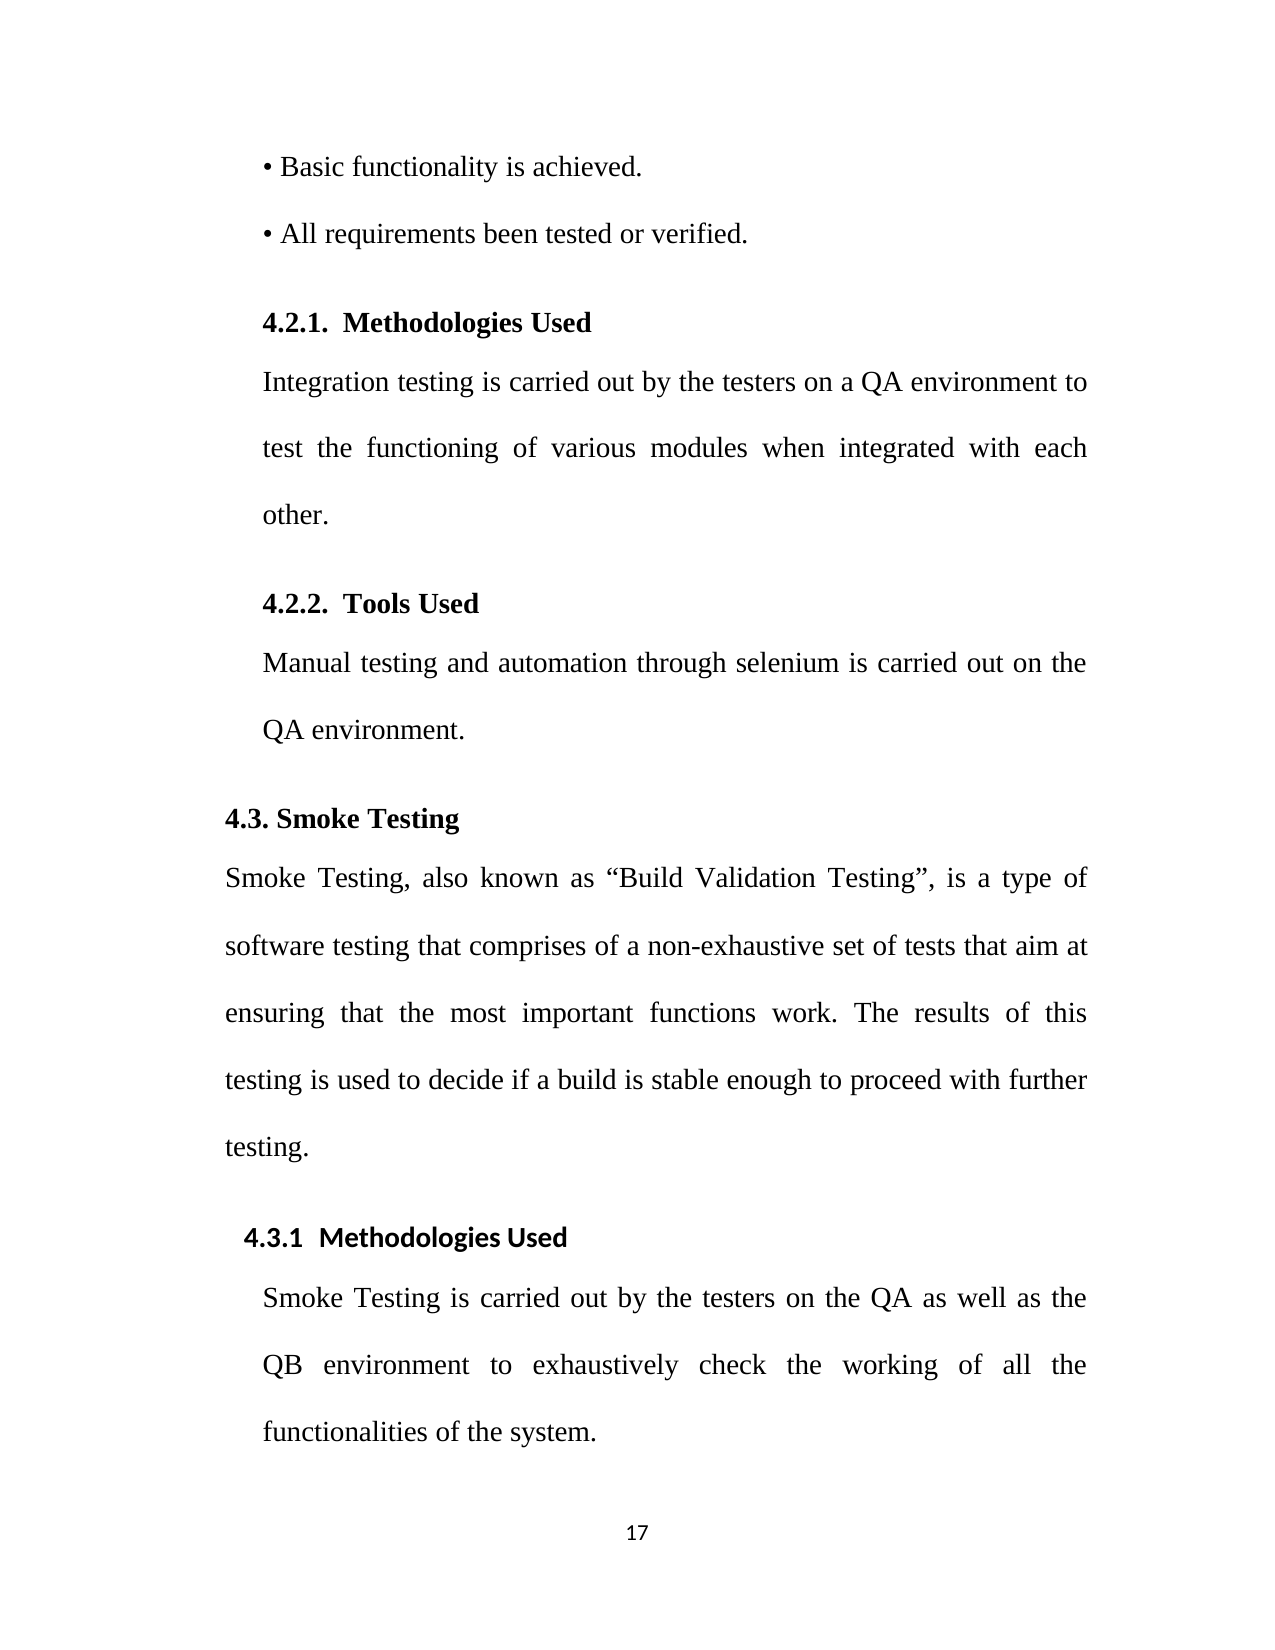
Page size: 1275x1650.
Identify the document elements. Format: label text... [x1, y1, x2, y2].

subtitle Methodologies Used [262, 305, 1100, 338]
text Smoke Testing, also known as “Build Validation Testing”, is a type of software testing that comprises of a non-exhaustive set of tests that aim at ensuring that the most important functions work. The results of this testing is used to decide if a build is stable enough to proceed with further testing. [225, 861, 1088, 1162]
subtitle Tools Used [262, 586, 1100, 620]
subtitle Methodologies Used [244, 1219, 1100, 1255]
text Integration testing is carried out by the testers on a QA environment to test the functioning of various modules when integrated with each other. [262, 364, 1088, 531]
text Smoke Testing is carried out by the testers on the QA as well as the QB environment to exhaustively check the working of all the functionalities of the system. [262, 1280, 1087, 1448]
list All requirements been tested or verified. [262, 216, 1100, 250]
list Basic functionality is achieved. [262, 149, 1100, 183]
subtitle Smoke Testing [225, 802, 1100, 835]
text Manual testing and automation through selenium is carried out on the QA environment. [262, 645, 1087, 746]
